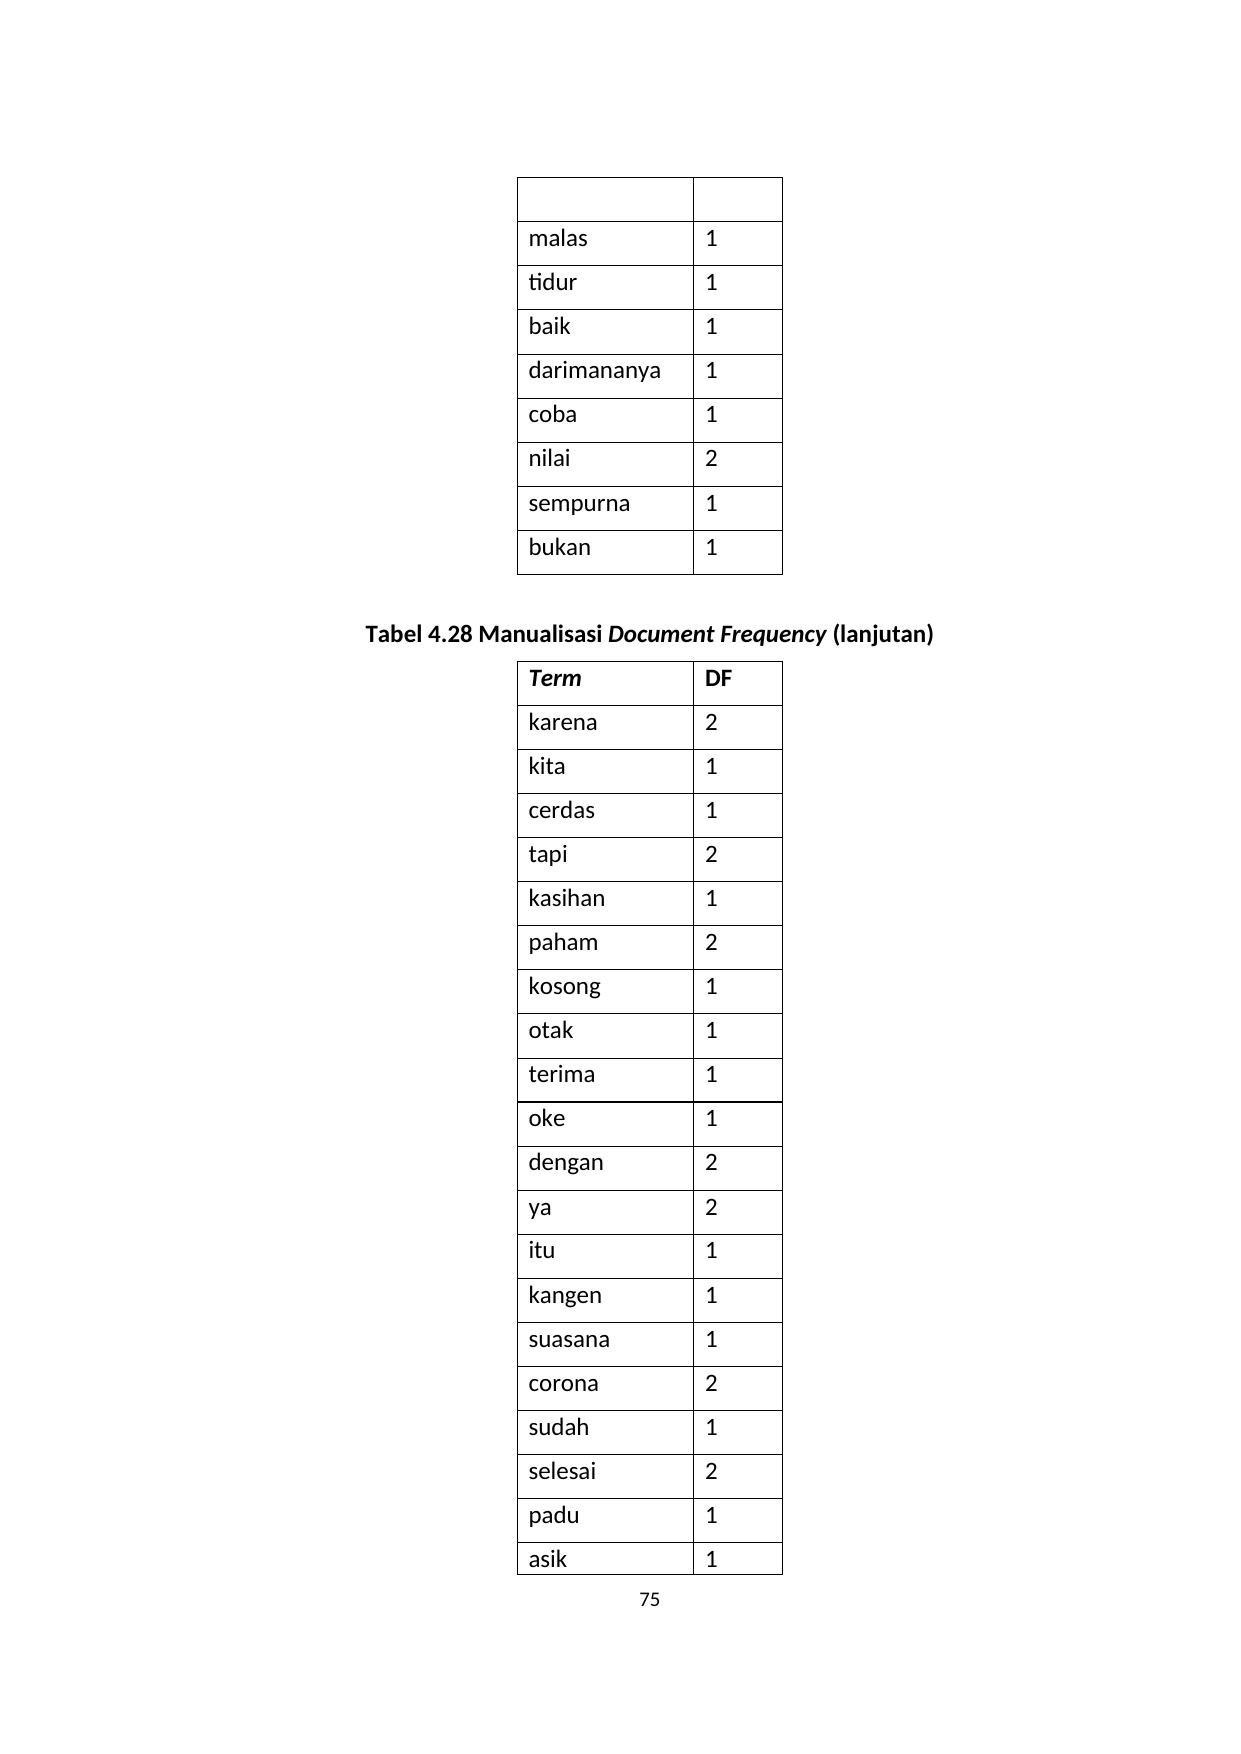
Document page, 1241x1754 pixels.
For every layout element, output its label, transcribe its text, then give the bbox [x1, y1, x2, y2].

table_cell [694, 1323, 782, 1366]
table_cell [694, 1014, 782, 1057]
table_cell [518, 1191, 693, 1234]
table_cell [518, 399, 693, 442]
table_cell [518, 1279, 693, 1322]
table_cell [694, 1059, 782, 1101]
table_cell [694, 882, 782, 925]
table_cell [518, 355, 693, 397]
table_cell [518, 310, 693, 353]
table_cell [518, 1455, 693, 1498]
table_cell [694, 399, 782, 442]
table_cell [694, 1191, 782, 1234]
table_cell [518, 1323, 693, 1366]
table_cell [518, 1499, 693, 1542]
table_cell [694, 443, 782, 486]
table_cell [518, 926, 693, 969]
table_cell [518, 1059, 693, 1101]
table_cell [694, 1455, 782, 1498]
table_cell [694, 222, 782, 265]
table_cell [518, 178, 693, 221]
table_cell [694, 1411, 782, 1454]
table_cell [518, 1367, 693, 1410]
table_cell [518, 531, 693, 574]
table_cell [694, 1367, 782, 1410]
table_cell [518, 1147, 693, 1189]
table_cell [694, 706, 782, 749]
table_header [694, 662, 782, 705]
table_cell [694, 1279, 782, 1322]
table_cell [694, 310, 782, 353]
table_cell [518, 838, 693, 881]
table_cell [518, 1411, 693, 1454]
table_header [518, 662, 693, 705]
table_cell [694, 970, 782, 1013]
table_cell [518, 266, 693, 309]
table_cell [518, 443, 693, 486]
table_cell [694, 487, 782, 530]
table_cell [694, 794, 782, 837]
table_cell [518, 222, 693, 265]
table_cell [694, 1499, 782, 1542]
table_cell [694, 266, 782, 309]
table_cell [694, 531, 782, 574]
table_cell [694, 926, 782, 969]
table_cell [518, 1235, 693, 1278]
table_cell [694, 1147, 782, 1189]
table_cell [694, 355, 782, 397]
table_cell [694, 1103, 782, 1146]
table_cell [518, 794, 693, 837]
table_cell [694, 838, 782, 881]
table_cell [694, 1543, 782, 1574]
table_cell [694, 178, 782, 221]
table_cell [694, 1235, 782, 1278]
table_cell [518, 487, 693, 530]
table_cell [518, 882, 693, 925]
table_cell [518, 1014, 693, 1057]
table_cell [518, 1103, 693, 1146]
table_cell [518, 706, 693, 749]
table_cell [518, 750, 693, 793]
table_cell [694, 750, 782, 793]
text Tabel 4.28 Manualisasi Document Frequency (lanjutan) [236, 618, 1063, 648]
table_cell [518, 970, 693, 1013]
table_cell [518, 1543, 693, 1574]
